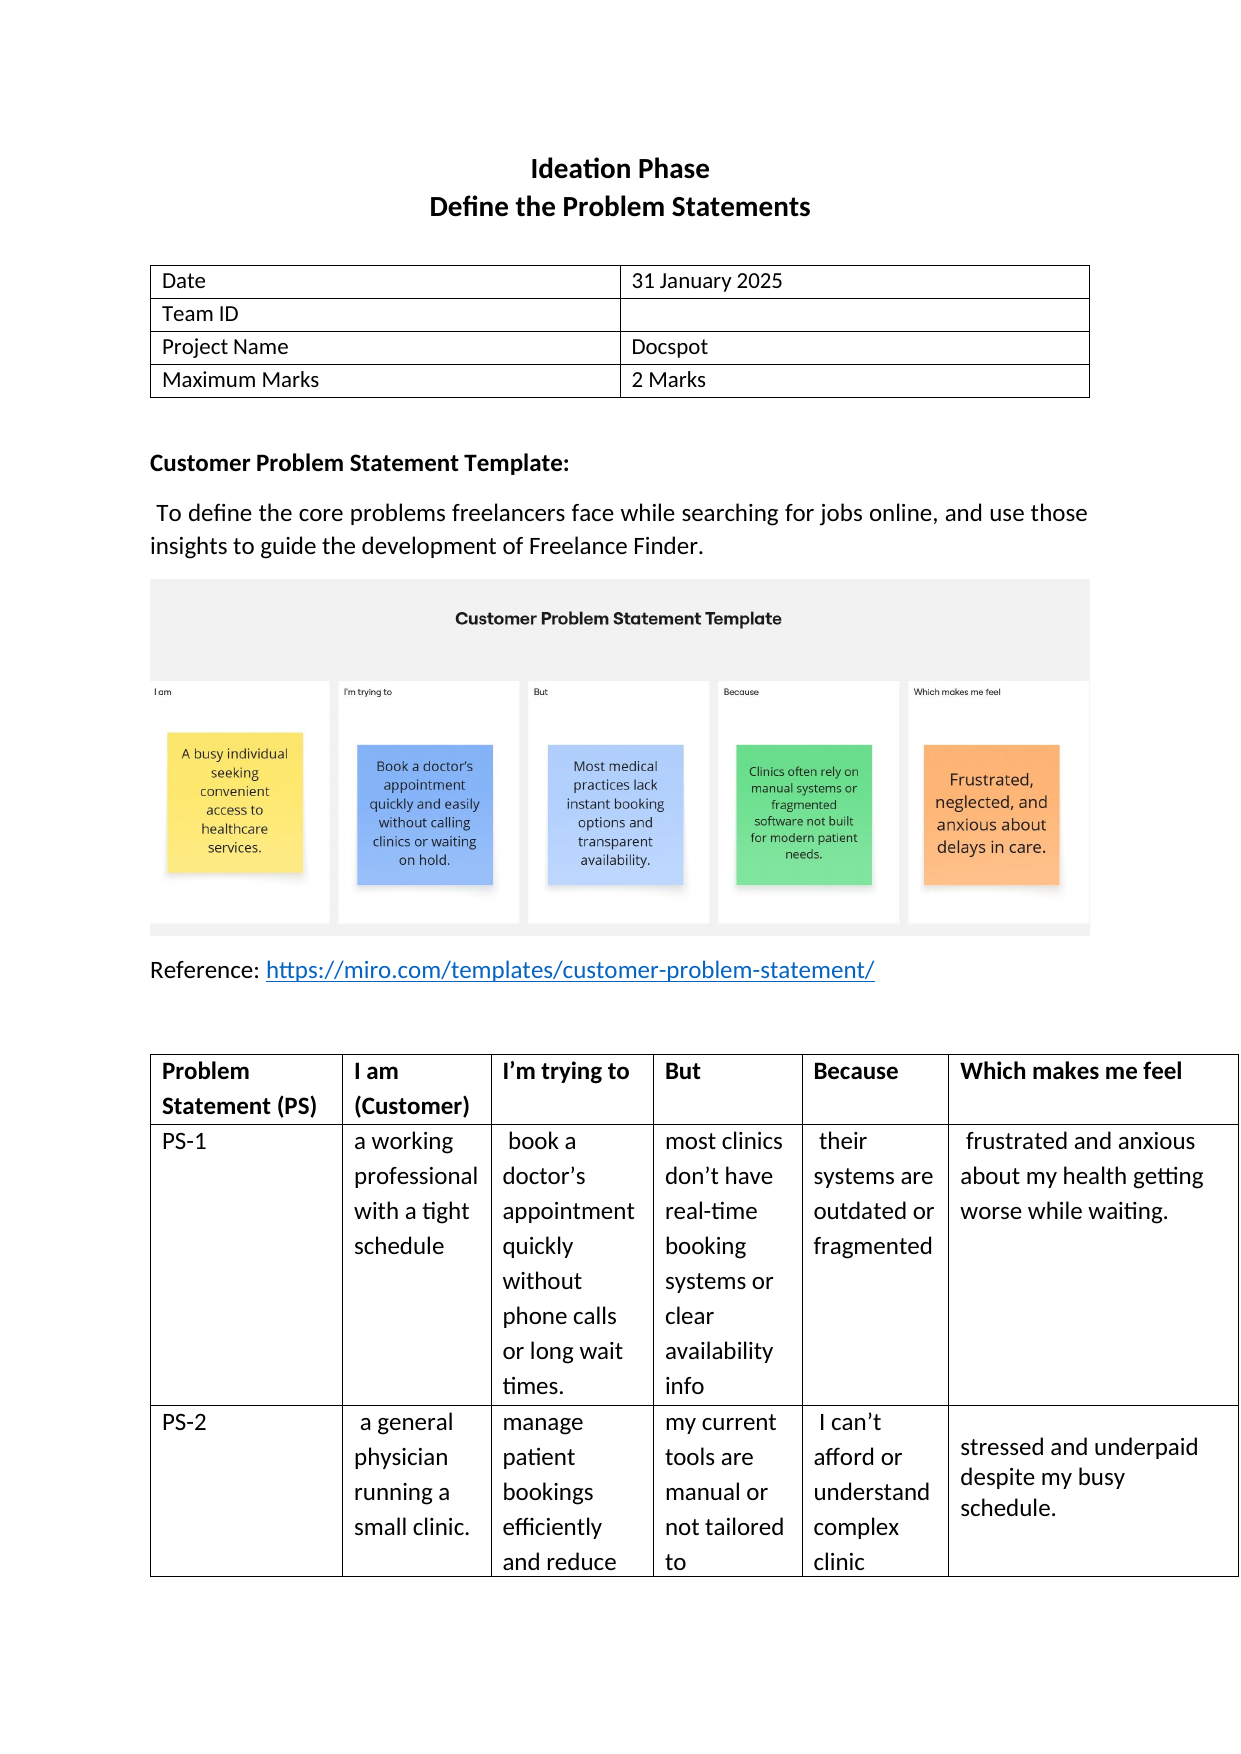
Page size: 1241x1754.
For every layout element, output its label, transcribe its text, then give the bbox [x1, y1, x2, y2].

table_cell PS-2 [151, 1406, 342, 1576]
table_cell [949, 1406, 1238, 1576]
table_cell 2 Marks [621, 365, 1089, 397]
table_header Because [803, 1055, 948, 1124]
table_cell PS-1 [151, 1125, 342, 1405]
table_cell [654, 1406, 802, 1576]
table_cell their systems are outdated or fragmented [803, 1125, 948, 1405]
table_cell book a doctor’s appointment quickly without phone calls or long wait times. [492, 1125, 653, 1405]
text To define the core problems freelancers face while searching for jobs online, and use those insights to guide the development of Freelance Finder. [150, 497, 1090, 561]
table_header I am (Customer) [343, 1055, 491, 1124]
table_header Problem Statement (PS) [151, 1055, 342, 1124]
table_cell frustrated and anxious about my health getting worse while waiting. [949, 1125, 1238, 1405]
table_cell Project Name [151, 332, 620, 364]
text Define the Problem Statements [150, 188, 1090, 224]
table_cell Maximum Marks [151, 365, 620, 397]
text Ideation Phase [150, 150, 1090, 186]
table_header 31 January 2025 [621, 266, 1089, 298]
table_header Which makes me feel [949, 1055, 1238, 1124]
text Reference: https://miro.com/templates/customer-problem-statement/ [150, 955, 1090, 985]
table_header Date [151, 266, 620, 298]
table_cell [343, 1406, 491, 1576]
table_cell [621, 299, 1089, 331]
picture [150, 579, 1091, 936]
table_header I’m trying to [492, 1055, 653, 1124]
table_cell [492, 1406, 653, 1576]
table_cell a working professional with a tight schedule [343, 1125, 491, 1405]
table_cell Docspot [621, 332, 1089, 364]
table_header But [654, 1055, 802, 1124]
table_cell most clinics don’t have real-time booking systems or clear availability info [654, 1125, 802, 1405]
table_cell Team ID [151, 299, 620, 331]
text Customer Problem Statement Template: [150, 448, 1090, 478]
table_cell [803, 1406, 948, 1576]
